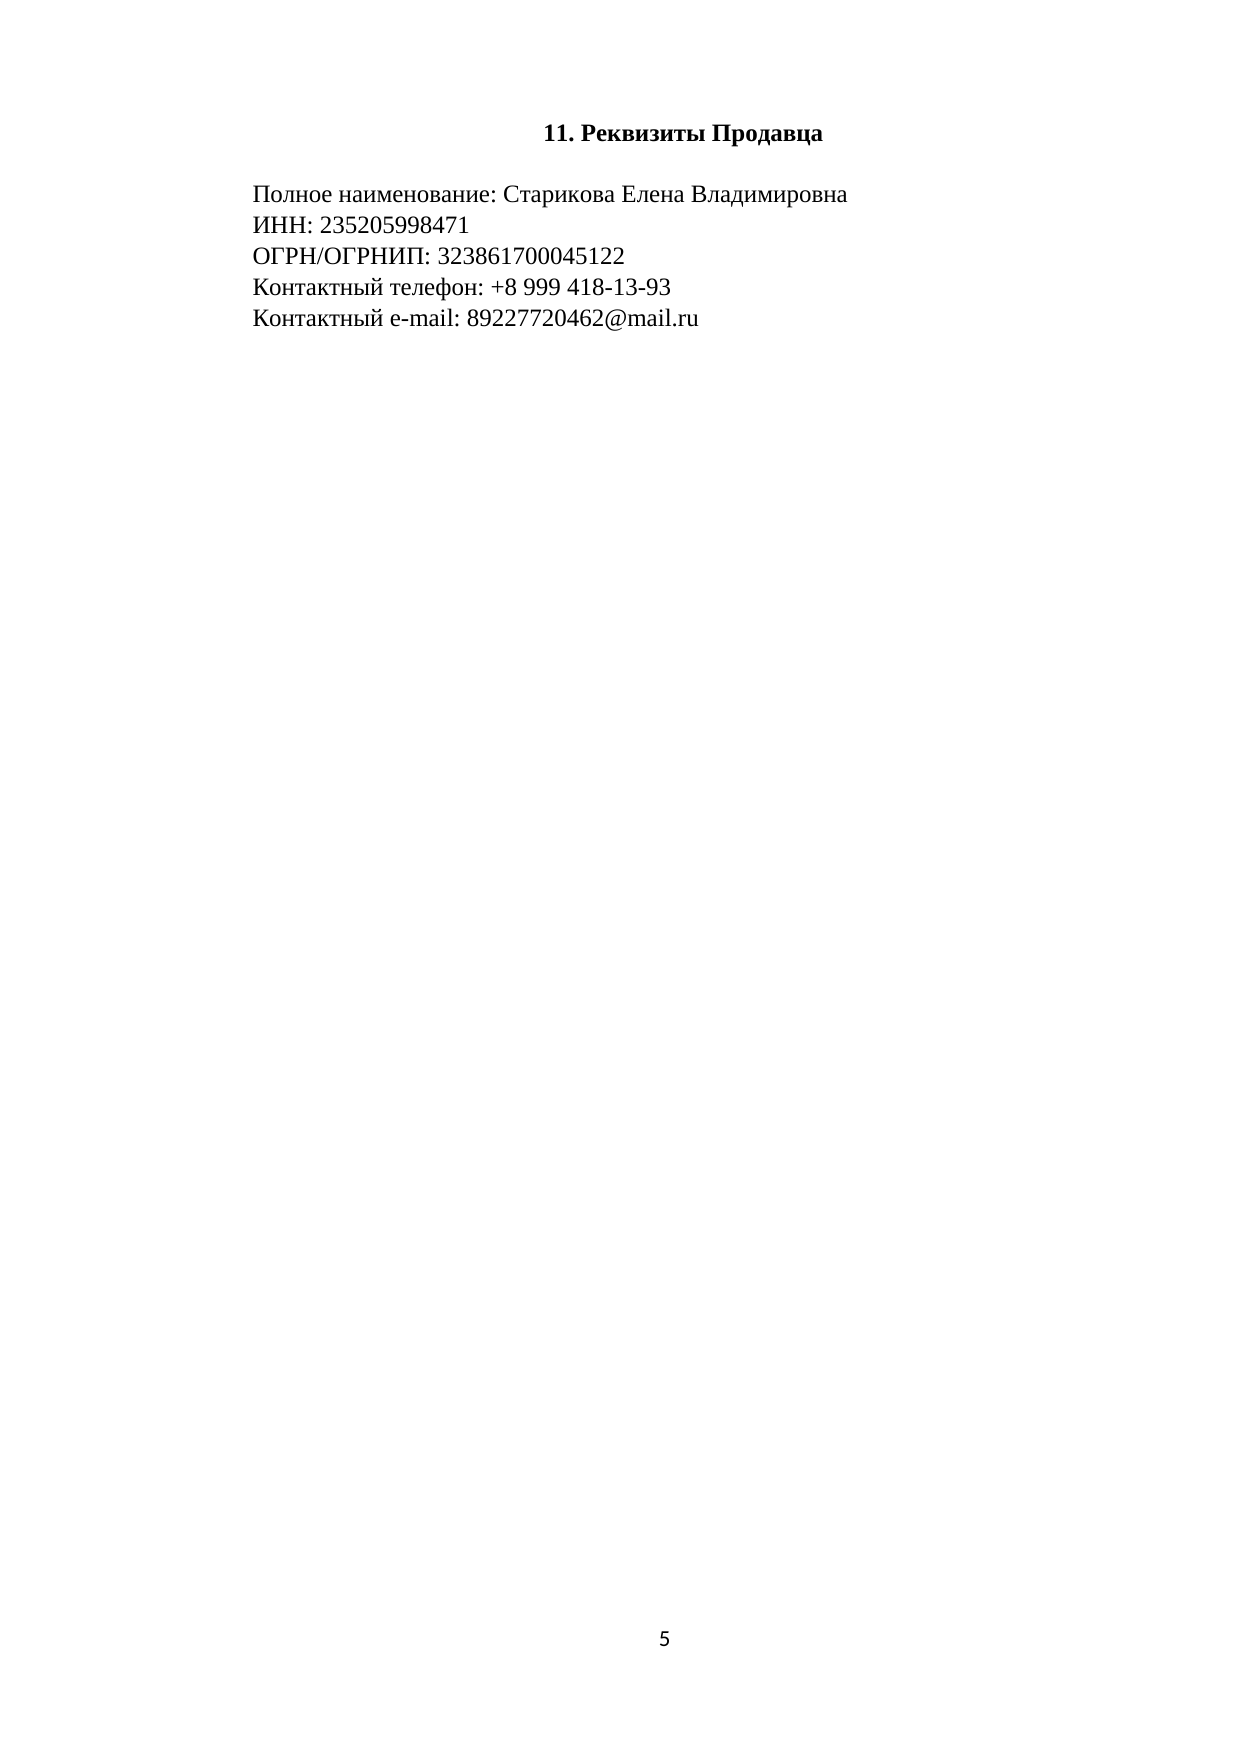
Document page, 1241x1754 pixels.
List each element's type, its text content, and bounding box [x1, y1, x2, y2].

list Реквизиты Продавца [215, 118, 1152, 177]
list Контактный e-mail: 89227720462@mail.ru [252, 303, 1152, 332]
list ИНН: 235205998471 [252, 210, 1152, 239]
list ОГРН/ОГРНИП: 323861700045122 [252, 241, 1152, 270]
list Полное наименование: Старикова Елена Владимировна [252, 179, 1152, 208]
list Контактный телефон: +8 999 418-13-93 [252, 272, 1152, 301]
